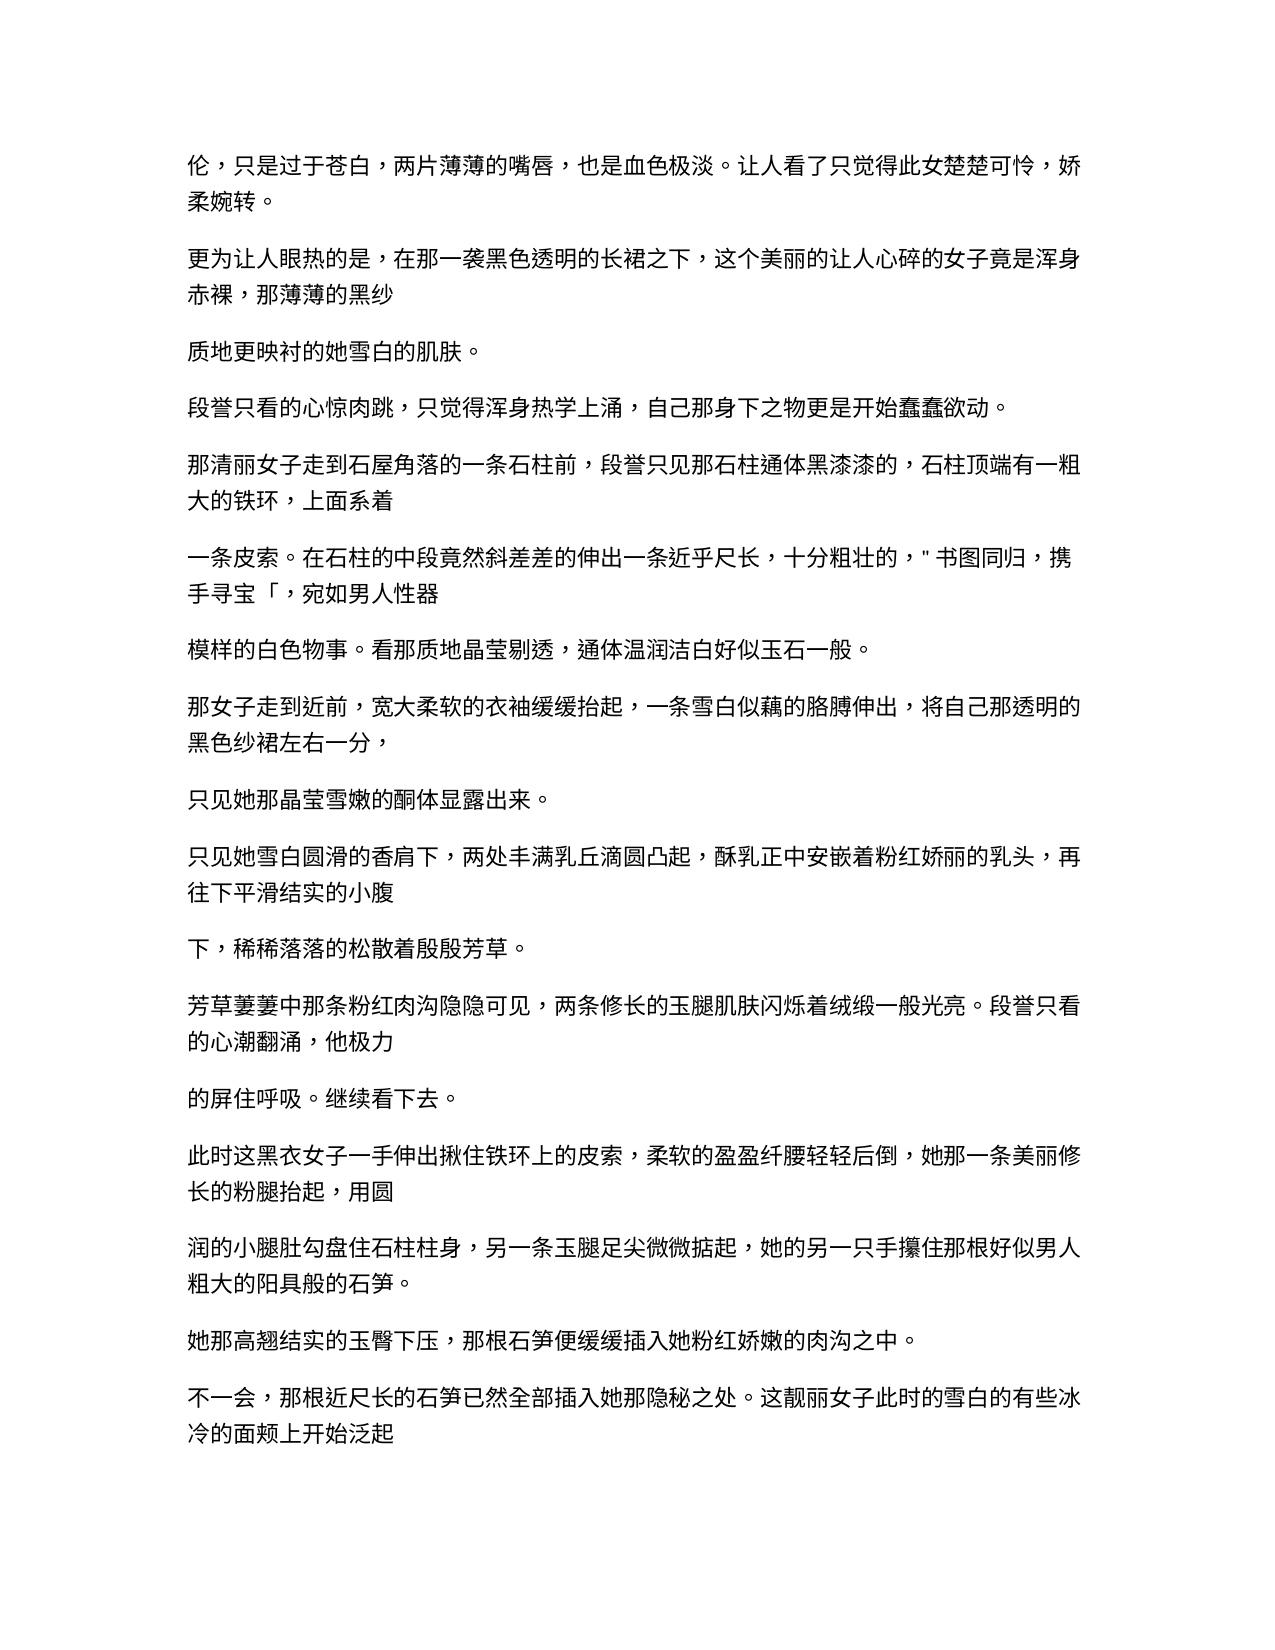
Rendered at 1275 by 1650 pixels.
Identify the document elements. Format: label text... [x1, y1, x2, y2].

text 模样的白色物事。看那质地晶莹剔透，通体温润洁白好似玉石一般。 [187, 634, 1087, 666]
text 此时这黑衣女子一手伸出揪住铁环上的皮索，柔软的盈盈纤腰轻轻后倒，她那一条美丽修长的粉腿抬起，用圆 [187, 1139, 1087, 1207]
text 只见她雪白圆滑的香肩下，两处丰满乳丘滴圆凸起，酥乳正中安嵌着粉红娇丽的乳头，再往下平滑结实的小腹 [187, 841, 1087, 908]
text 的屏住呼吸。继续看下去。 [187, 1083, 1087, 1114]
text 质地更映衬的她雪白的肌肤。 [187, 335, 1087, 367]
text 一条皮索。在石柱的中段竟然斜差差的伸出一条近乎尺长，十分粗壮的，" 书图同归，携手寻宝「，宛如男人性器 [187, 542, 1087, 609]
text 芳草萋萋中那条粉红肉沟隐隐可见，两条修长的玉腿肌肤闪烁着绒缎一般光亮。段誉只看的心潮翻涌，他极力 [187, 990, 1087, 1057]
text 段誉只看的心惊肉跳，只觉得浑身热学上涌，自己那身下之物更是开始蠢蠢欲动。 [187, 392, 1087, 423]
text 只见她那晶莹雪嫩的酮体显露出来。 [187, 784, 1087, 815]
text 伦，只是过于苍白，两片薄薄的嘴唇，也是血色极淡。让人看了只觉得此女楚楚可怜，娇柔婉转。 [187, 150, 1087, 217]
text 那女子走到近前，宽大柔软的衣袖缓缓抬起，一条雪白似藕的胳膊伸出，将自己那透明的黑色纱裙左右一分， [187, 691, 1087, 758]
text 润的小腿肚勾盘住石柱柱身，另一条玉腿足尖微微掂起，她的另一只手攥住那根好似男人粗大的阳具般的石笋。 [187, 1232, 1087, 1299]
text 下，稀稀落落的松散着殷殷芳草。 [187, 933, 1087, 964]
text 不一会，那根近尺长的石笋已然全部插入她那隐秘之处。这靓丽女子此时的雪白的有些冰冷的面颊上开始泛起 [187, 1382, 1087, 1449]
text 更为让人眼热的是，在那一袭黑色透明的长裙之下，这个美丽的让人心碎的女子竟是浑身赤裸，那薄薄的黑纱 [187, 243, 1087, 310]
text 那清丽女子走到石屋角落的一条石柱前，段誉只见那石柱通体黑漆漆的，石柱顶端有一粗大的铁环，上面系着 [187, 449, 1087, 516]
text 她那高翘结实的玉臀下压，那根石笋便缓缓插入她粉红娇嫩的肉沟之中。 [187, 1325, 1087, 1356]
